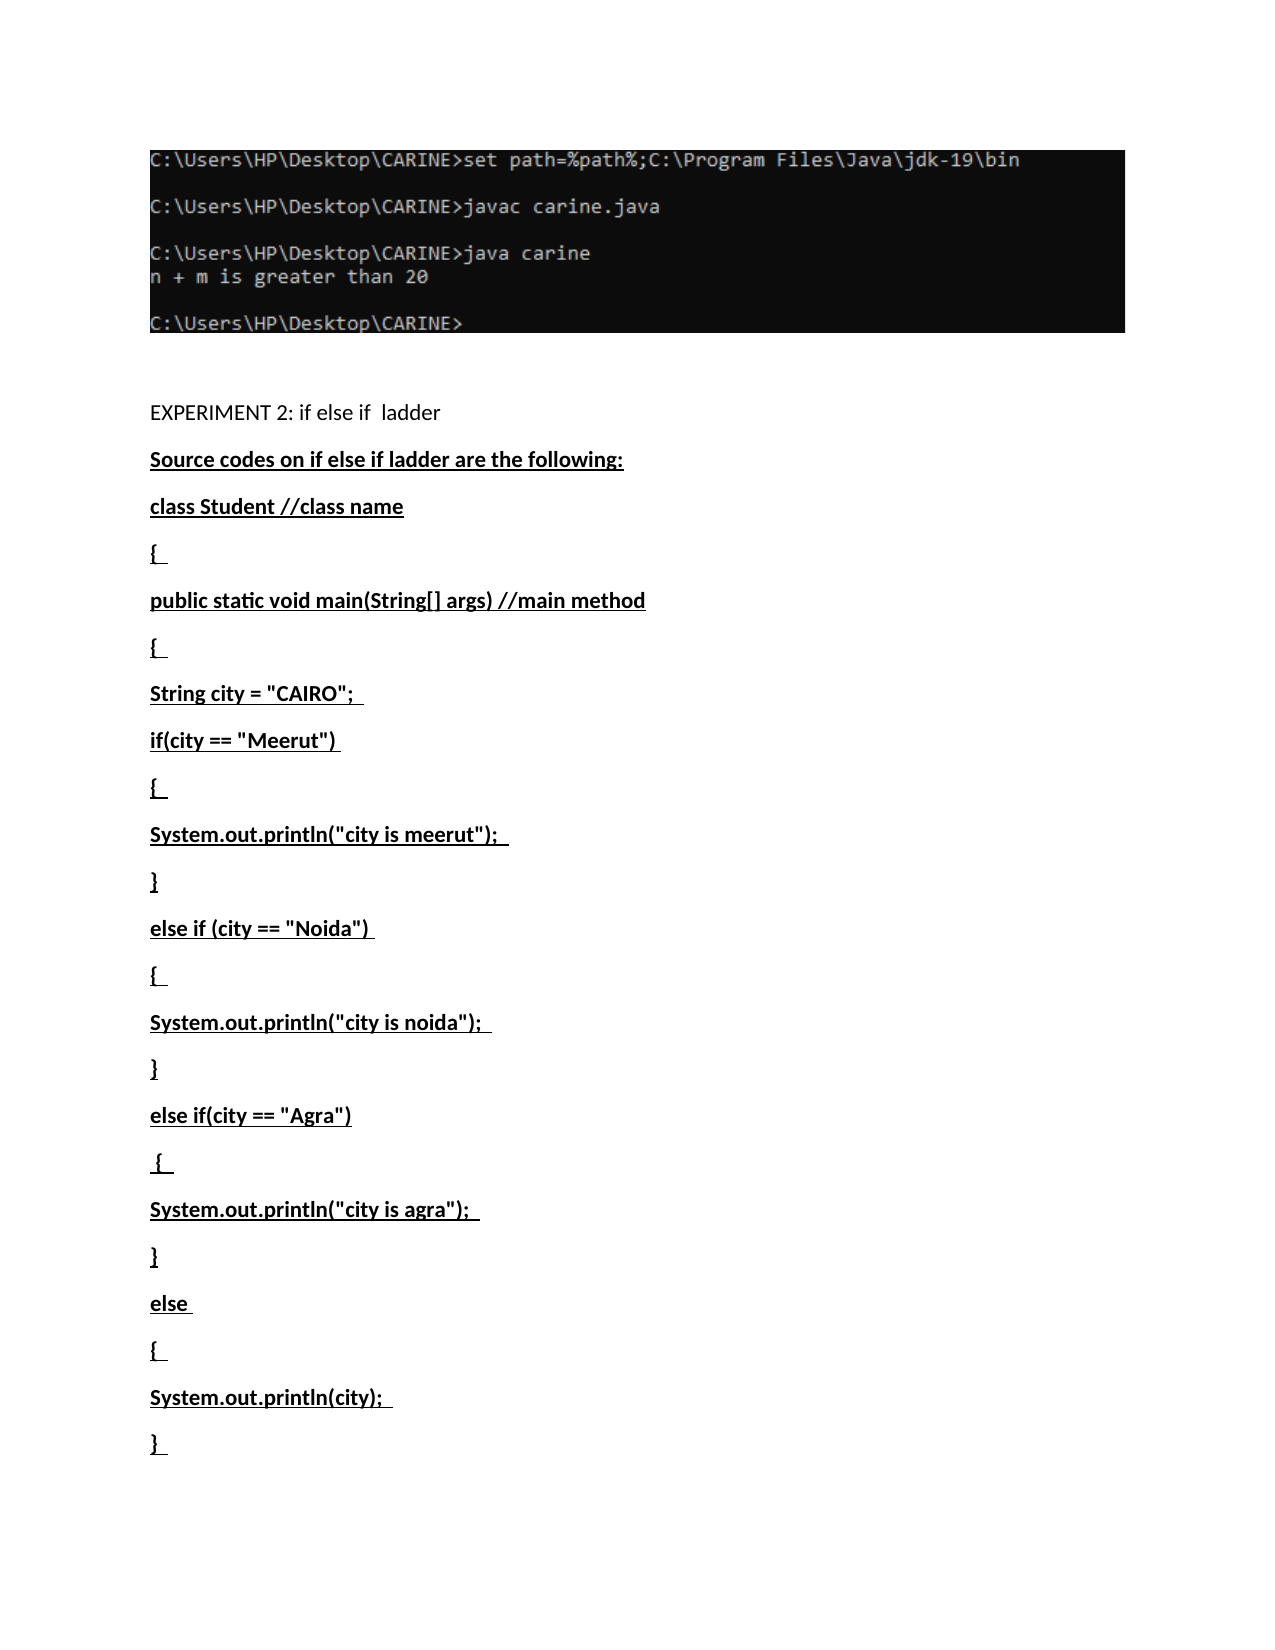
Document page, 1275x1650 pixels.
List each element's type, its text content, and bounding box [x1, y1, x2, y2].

text class Student //class name [150, 492, 1125, 520]
text EXPERIMENT 2: if else if ladder [150, 398, 1125, 426]
text { [150, 633, 1125, 661]
text System.out.println(city); [150, 1383, 1125, 1411]
text System.out.println("city is meerut"); [150, 820, 1125, 848]
text String city = "CAIRO"; [150, 679, 1125, 707]
text System.out.println("city is noida"); [150, 1008, 1125, 1036]
text { [150, 961, 1125, 989]
text } [150, 1429, 1125, 1457]
text { [150, 539, 1125, 567]
text { [150, 1148, 1125, 1176]
picture [150, 150, 1125, 333]
text if(city == "Meerut") [150, 726, 1125, 754]
text } [150, 867, 1125, 895]
text { [150, 1336, 1125, 1364]
text else [150, 1289, 1125, 1317]
text System.out.println("city is agra"); [150, 1195, 1125, 1223]
text Source codes on if else if ladder are the following: [150, 445, 1125, 473]
text else if (city == "Noida") [150, 914, 1125, 942]
text else if(city == "Agra") [150, 1101, 1125, 1129]
text } [150, 1242, 1125, 1270]
text public static void main(String[] args) //main method [150, 586, 1125, 614]
text { [150, 773, 1125, 801]
text } [150, 1054, 1125, 1082]
